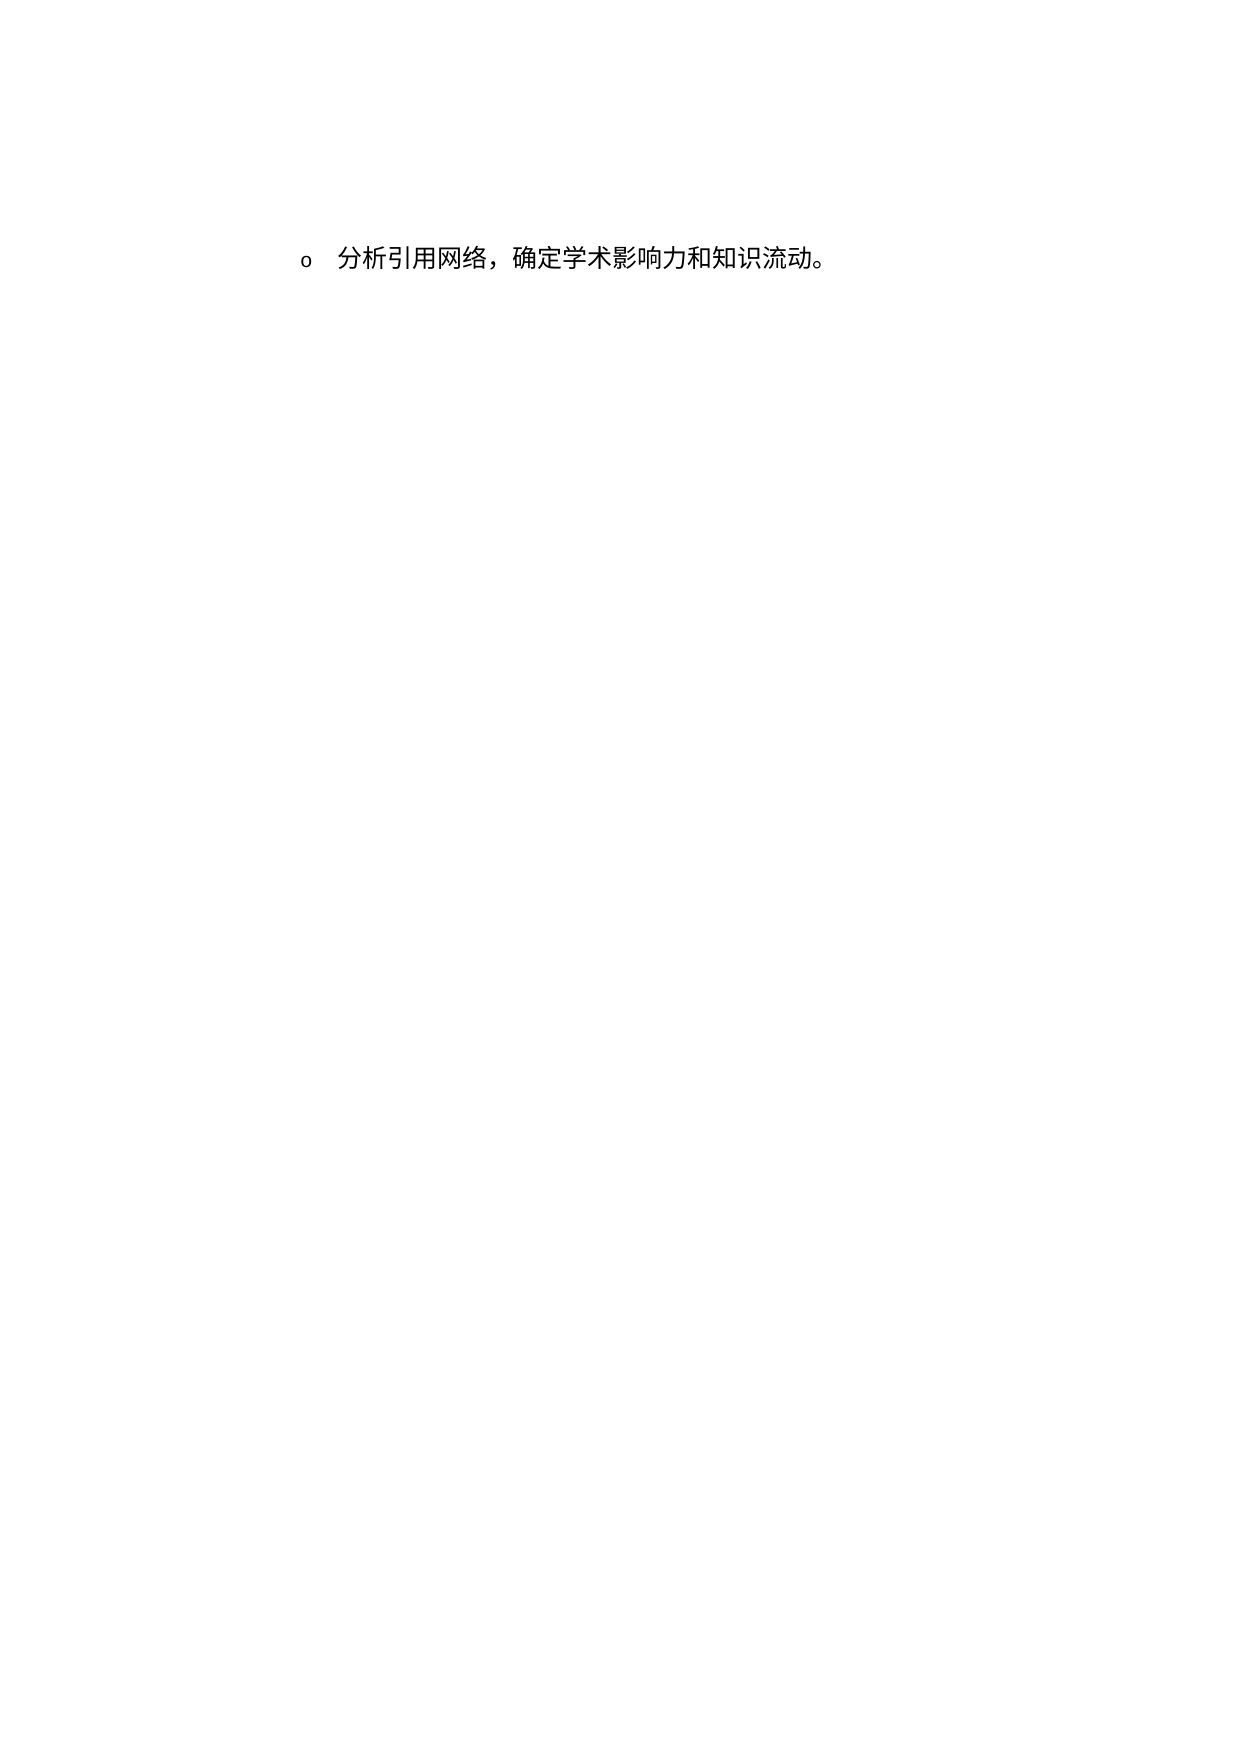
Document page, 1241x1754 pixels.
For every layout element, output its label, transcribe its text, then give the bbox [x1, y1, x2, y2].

list 分析引用网络，确定学术影响力和知识流动。 [300, 224, 1053, 289]
